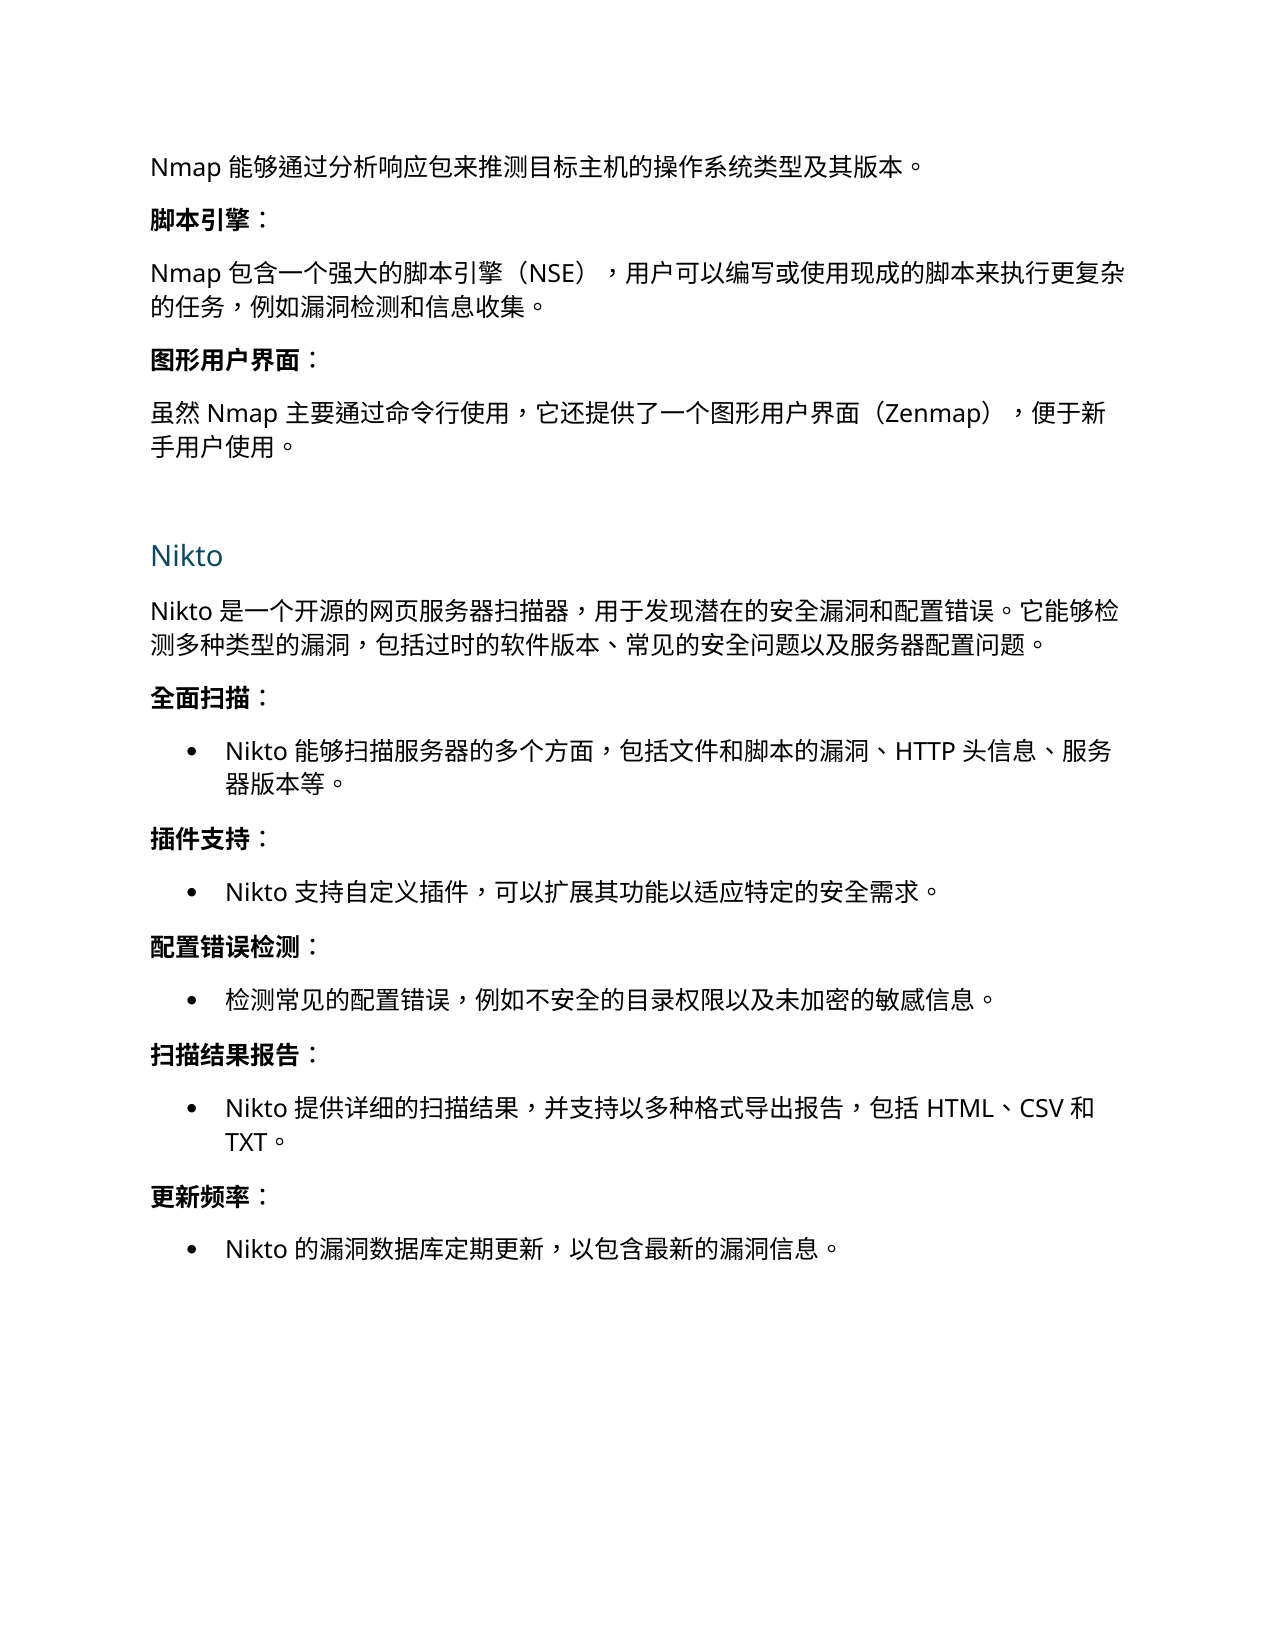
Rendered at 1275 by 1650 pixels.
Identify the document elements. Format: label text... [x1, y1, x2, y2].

text 更新频率： [150, 1179, 1125, 1213]
text 图形用户界面： [150, 342, 1125, 377]
text Nmap 能够通过分析响应包来推测目标主机的操作系统类型及其版本。 [150, 150, 1125, 184]
text 虽然 Nmap 主要通过命令行使用，它还提供了一个图形用户界面（Zenmap），便于新手用户使用。 [150, 395, 1125, 463]
list Nikto 提供详细的扫描结果，并支持以多种格式导出报告，包括 HTML、CSV 和 TXT。 [187, 1090, 1125, 1158]
text 插件支持： [150, 822, 1125, 856]
list Nikto 能够扫描服务器的多个方面，包括文件和脚本的漏洞、HTTP 头信息、服务器版本等。 [187, 733, 1125, 801]
text Nmap 包含一个强大的脚本引擎（NSE），用户可以编写或使用现成的脚本来执行更复杂的任务，例如漏洞检测和信息收集。 [150, 256, 1125, 324]
text 全面扫描： [150, 680, 1125, 714]
list Nikto 支持自定义插件，可以扩展其功能以适应特定的安全需求。 [187, 875, 1125, 909]
subtitle Nikto [150, 535, 1125, 575]
text 脚本引擎： [150, 203, 1125, 237]
text 配置错误检测： [150, 930, 1125, 964]
text 扫描结果报告： [150, 1037, 1125, 1072]
text Nikto 是一个开源的网页服务器扫描器，用于发现潜在的安全漏洞和配置错误。它能够检测多种类型的漏洞，包括过时的软件版本、常见的安全问题以及服务器配置问题。 [150, 593, 1125, 662]
list 检测常见的配置错误，例如不安全的目录权限以及未加密的敏感信息。 [187, 983, 1125, 1017]
list Nikto 的漏洞数据库定期更新，以包含最新的漏洞信息。 [187, 1232, 1125, 1266]
